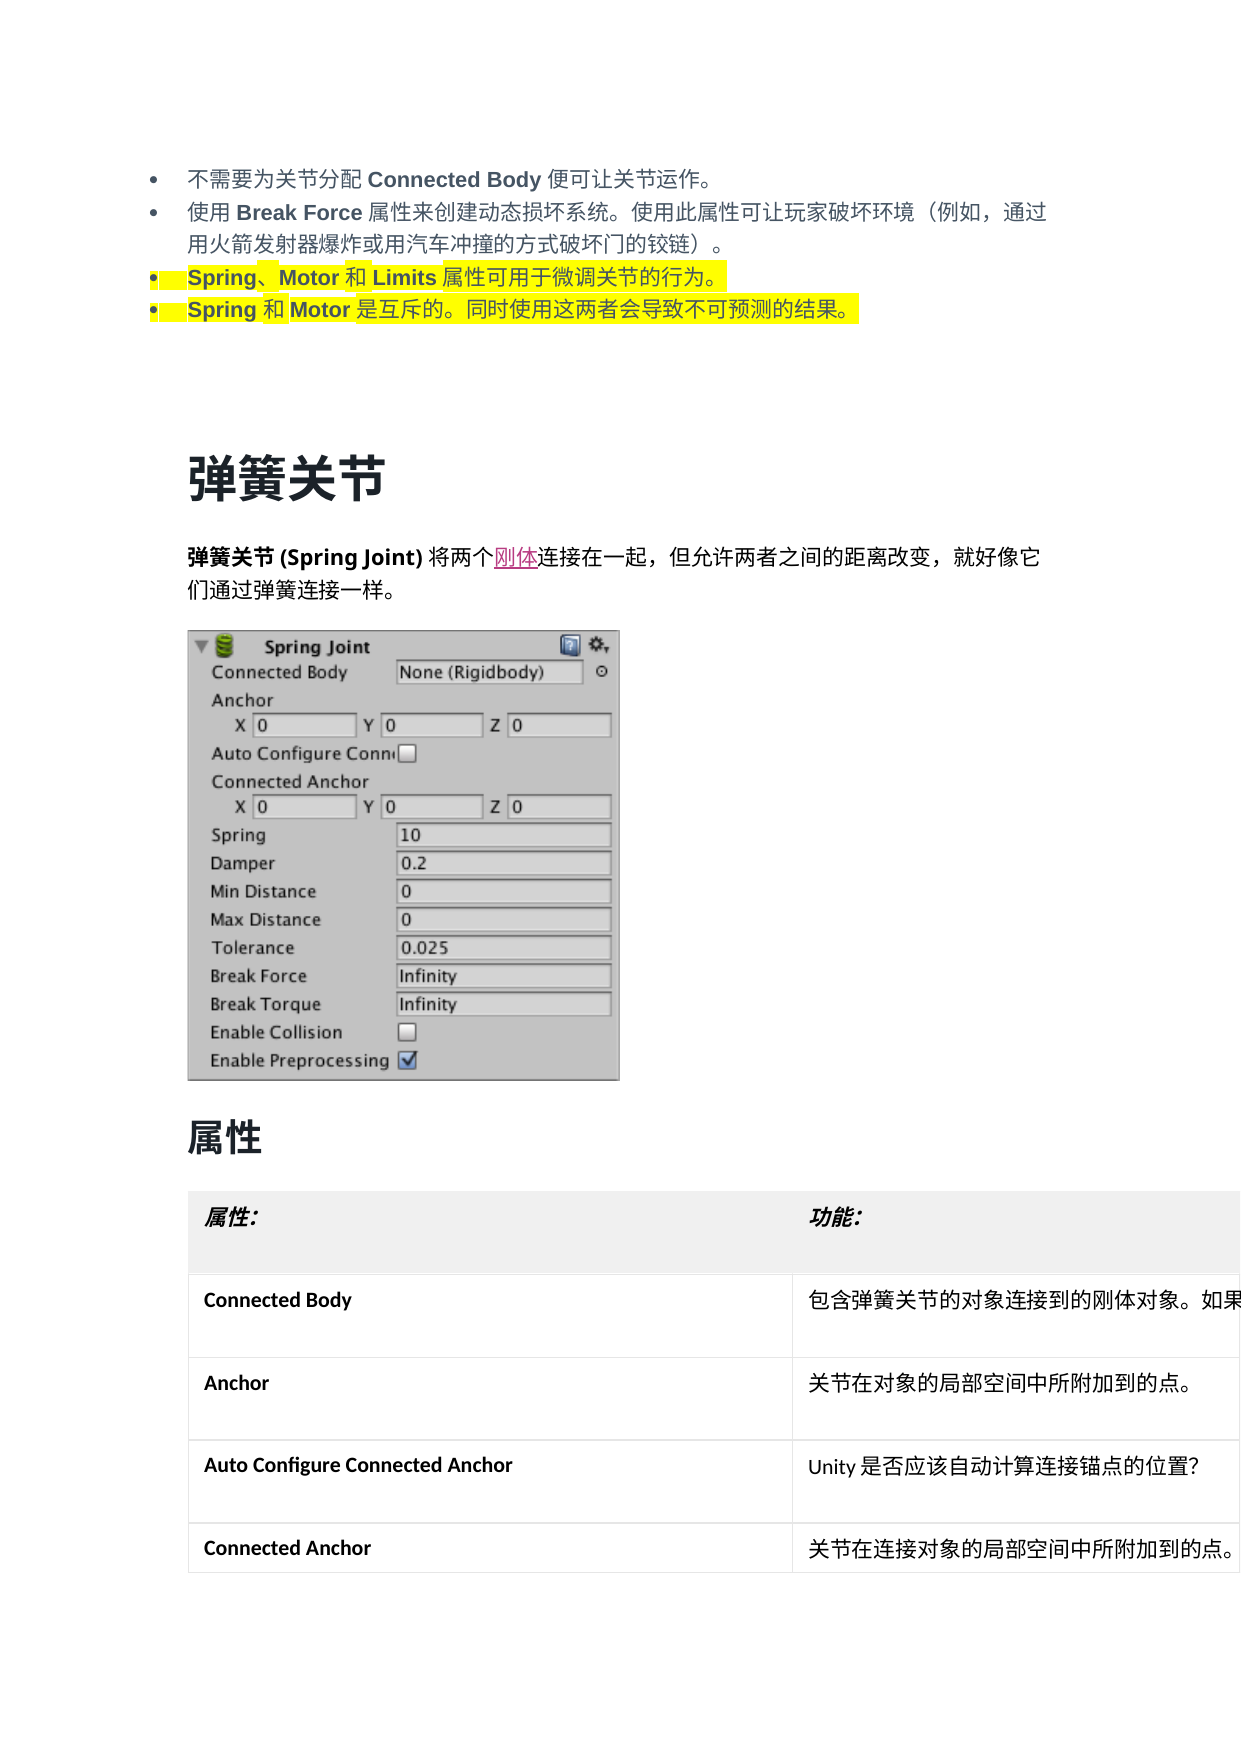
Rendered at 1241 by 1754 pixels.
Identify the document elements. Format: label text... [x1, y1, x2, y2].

table_header 功能： [793, 1192, 1239, 1273]
table_cell 包含弹簧关节的对象连接到的刚体对象。如果未指定对象，则弹簧将连接到空间中的固定点。 [793, 1275, 1239, 1356]
table_cell Auto Configure Connected Anchor [189, 1441, 792, 1522]
list Spring、Motor 和 Limits 属性可用于微调关节的行为。 [150, 259, 1053, 292]
subtitle 弹簧关节 [187, 427, 1053, 524]
table_cell Anchor [189, 1358, 792, 1439]
table_header 属性： [189, 1192, 792, 1273]
subtitle 属性 [187, 1102, 1053, 1167]
table_cell Connected Body [189, 1275, 792, 1356]
list 不需要为关节分配 Connected Body 便可让关节运作。 [150, 162, 1053, 194]
table_cell Unity 是否应该自动计算连接锚点的位置？ [793, 1441, 1239, 1522]
picture [187, 630, 620, 1081]
list 使用 Break Force 属性来创建动态损坏系统。使用此属性可让玩家破坏环境（例如，通过用火箭发射器爆炸或用汽车冲撞的方式破坏门的铰链）。 [150, 194, 1053, 259]
text 弹簧关节 (Spring Joint) 将两个刚体连接在一起，但允许两者之间的距离改变，就好像它们通过弹簧连接一样。 [187, 540, 1053, 605]
table_cell 关节在对象的局部空间中所附加到的点。 [793, 1358, 1239, 1439]
table_cell Connected Anchor [189, 1524, 792, 1572]
list Spring 和 Motor 是互斥的。同时使用这两者会导致不可预测的结果。 [150, 292, 1053, 324]
table_cell 关节在连接对象的局部空间中所附加到的点。 [793, 1524, 1239, 1572]
